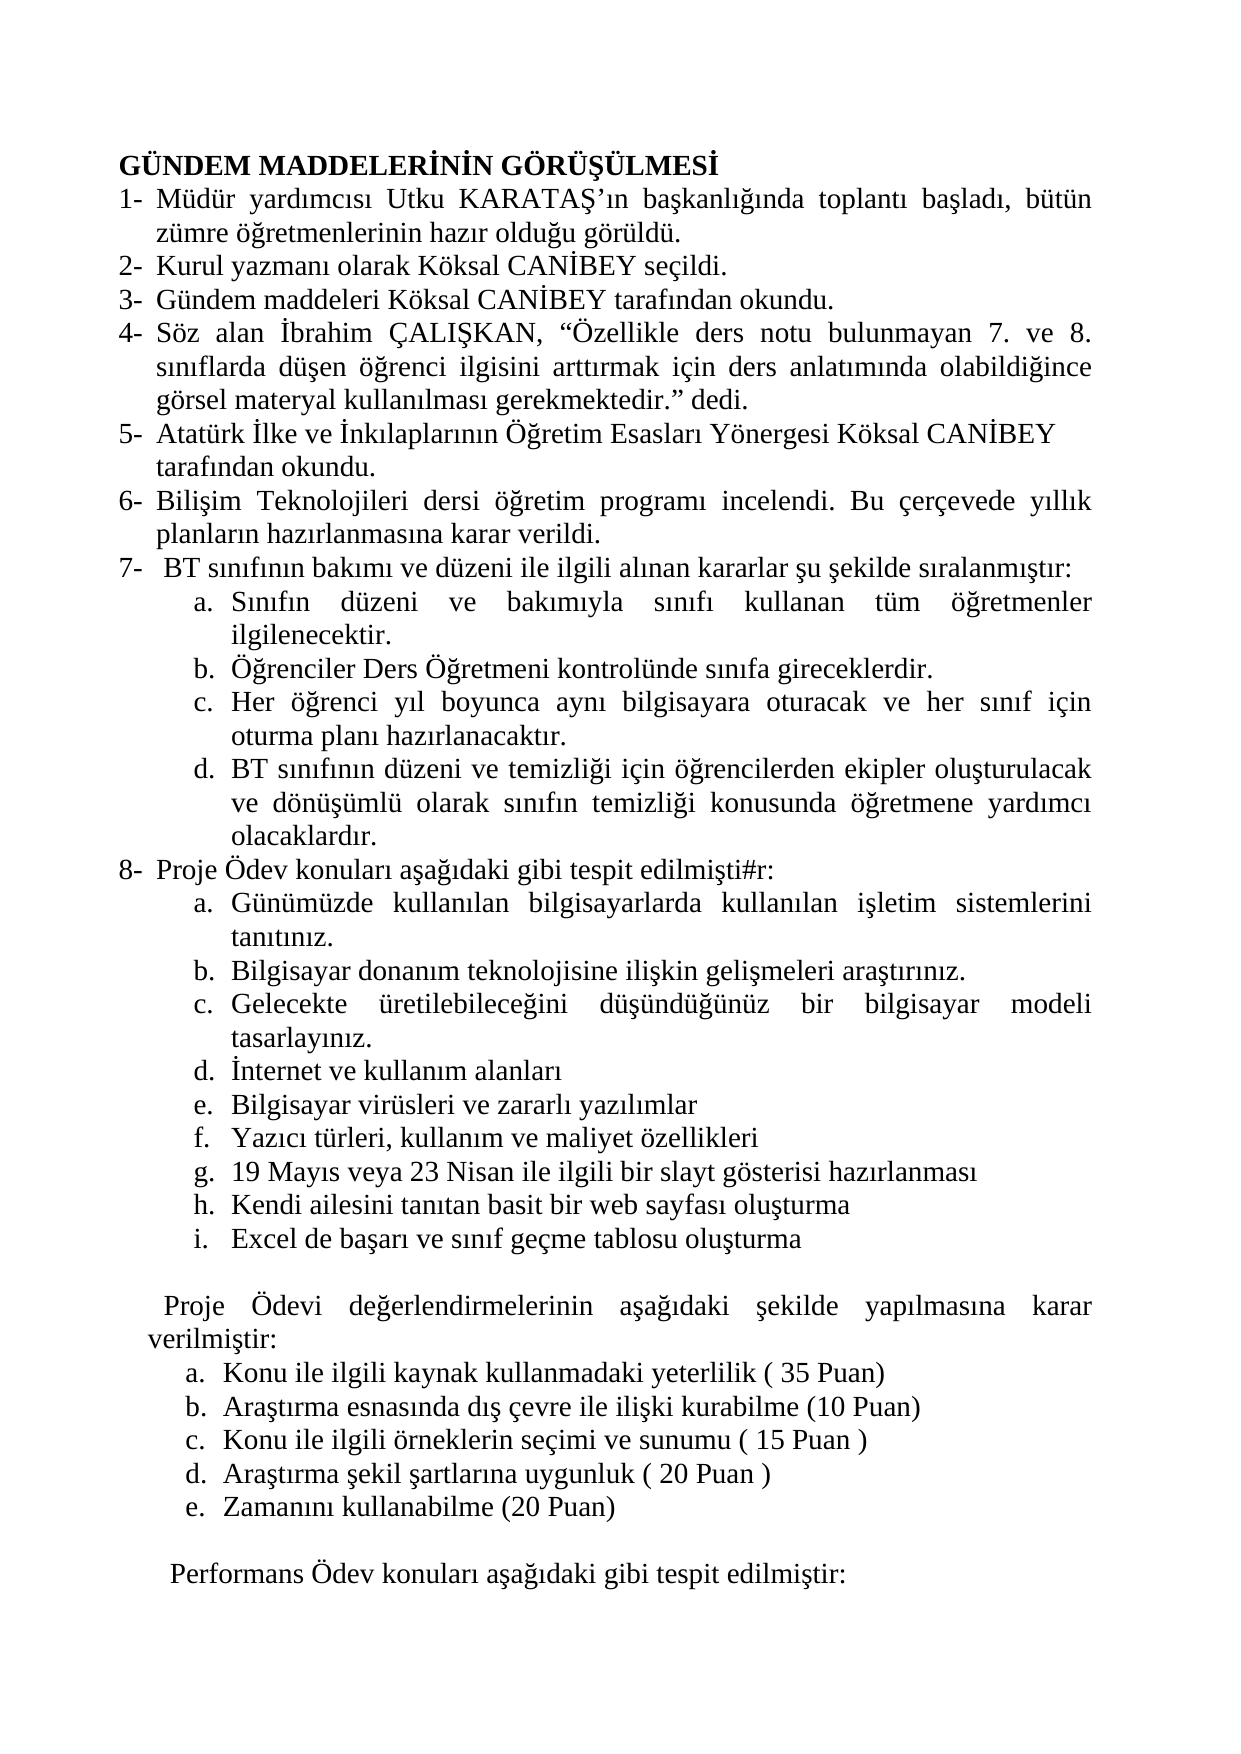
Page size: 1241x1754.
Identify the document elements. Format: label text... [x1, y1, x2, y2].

list GÜNDEM MADDELERİNİN GÖRÜŞÜLMESİ [118, 148, 1093, 181]
list Excel de başarı ve sınıf geçme tablosu oluşturma [193, 1221, 1093, 1254]
list Bilgisayar virüsleri ve zararlı yazılımlar [193, 1087, 1093, 1120]
list İnternet ve kullanım alanları [193, 1053, 1093, 1087]
list Öğrenciler Ders Öğretmeni kontrolünde sınıfa gireceklerdir. [193, 651, 1093, 684]
list Atatürk İlke ve İnkılaplarının Öğretim Esasları Yönergesi Köksal CANİBEY tarafından okundu. [118, 416, 1093, 483]
list Konu ile ilgili örneklerin seçimi ve sunumu ( 15 Puan ) [185, 1422, 1093, 1456]
list Zamanını kullanabilme (20 Puan) [185, 1489, 1093, 1523]
list Yazıcı türleri, kullanım ve maliyet özellikleri [193, 1120, 1093, 1154]
list Müdür yardımcısı Utku KARATAŞ’ın başkanlığında toplantı başladı, bütün zümre öğretmenlerinin hazır olduğu görüldü. [118, 181, 1093, 248]
list Söz alan İbrahim ÇALIŞKAN, “Özellikle ders notu bulunmayan 7. ve 8. sınıflarda düşen öğrenci ilgisini arttırmak için ders anlatımında olabildiğince görsel materyal kullanılması gerekmektedir.” dedi. [118, 315, 1093, 416]
list Araştırma şekil şartlarına uygunluk ( 20 Puan ) [185, 1456, 1093, 1489]
list BT sınıfının düzeni ve temizliği için öğrencilerden ekipler oluşturulacak ve dönüşümlü olarak sınıfın temizliği konusunda öğretmene yardımcı olacaklardır. [193, 751, 1093, 852]
list Kendi ailesini tanıtan basit bir web sayfası oluşturma [193, 1187, 1093, 1221]
list Araştırma esnasında dış çevre ile ilişki kurabilme (10 Puan) [185, 1389, 1093, 1422]
text Performans Ödev konuları aşağıdaki gibi tespit edilmiştir: [74, 1556, 1093, 1590]
list Sınıfın düzeni ve bakımıyla sınıfı kullanan tüm öğretmenler ilgilenecektir. [193, 584, 1093, 651]
list Gelecekte üretilebileceğini düşündüğünüz bir bilgisayar modeli tasarlayınız. [193, 986, 1093, 1053]
list Proje Ödevi değerlendirmelerinin aşağıdaki şekilde yapılmasına karar verilmiştir: [148, 1288, 1093, 1355]
list 19 Mayıs veya 23 Nisan ile ilgili bir slayt gösterisi hazırlanması [193, 1154, 1093, 1187]
list Kurul yazmanı olarak Köksal CANİBEY seçildi. [118, 248, 1093, 282]
list Bilgisayar donanım teknolojisine ilişkin gelişmeleri araştırınız. [193, 953, 1093, 986]
list BT sınıfının bakımı ve düzeni ile ilgili alınan kararlar şu şekilde sıralanmıştır: [118, 550, 1093, 584]
list Konu ile ilgili kaynak kullanmadaki yeterlilik ( 35 Puan) [185, 1355, 1093, 1389]
list Gündem maddeleri Köksal CANİBEY tarafından okundu. [118, 282, 1093, 315]
list Bilişim Teknolojileri dersi öğretim programı incelendi. Bu çerçevede yıllık planların hazırlanmasına karar verildi. [118, 483, 1093, 550]
list Günümüzde kullanılan bilgisayarlarda kullanılan işletim sistemlerini tanıtınız. [193, 886, 1093, 953]
list Her öğrenci yıl boyunca aynı bilgisayara oturacak ve her sınıf için oturma planı hazırlanacaktır. [193, 684, 1093, 751]
list Proje Ödev konuları aşağıdaki gibi tespit edilmişti#r: [118, 852, 1093, 886]
